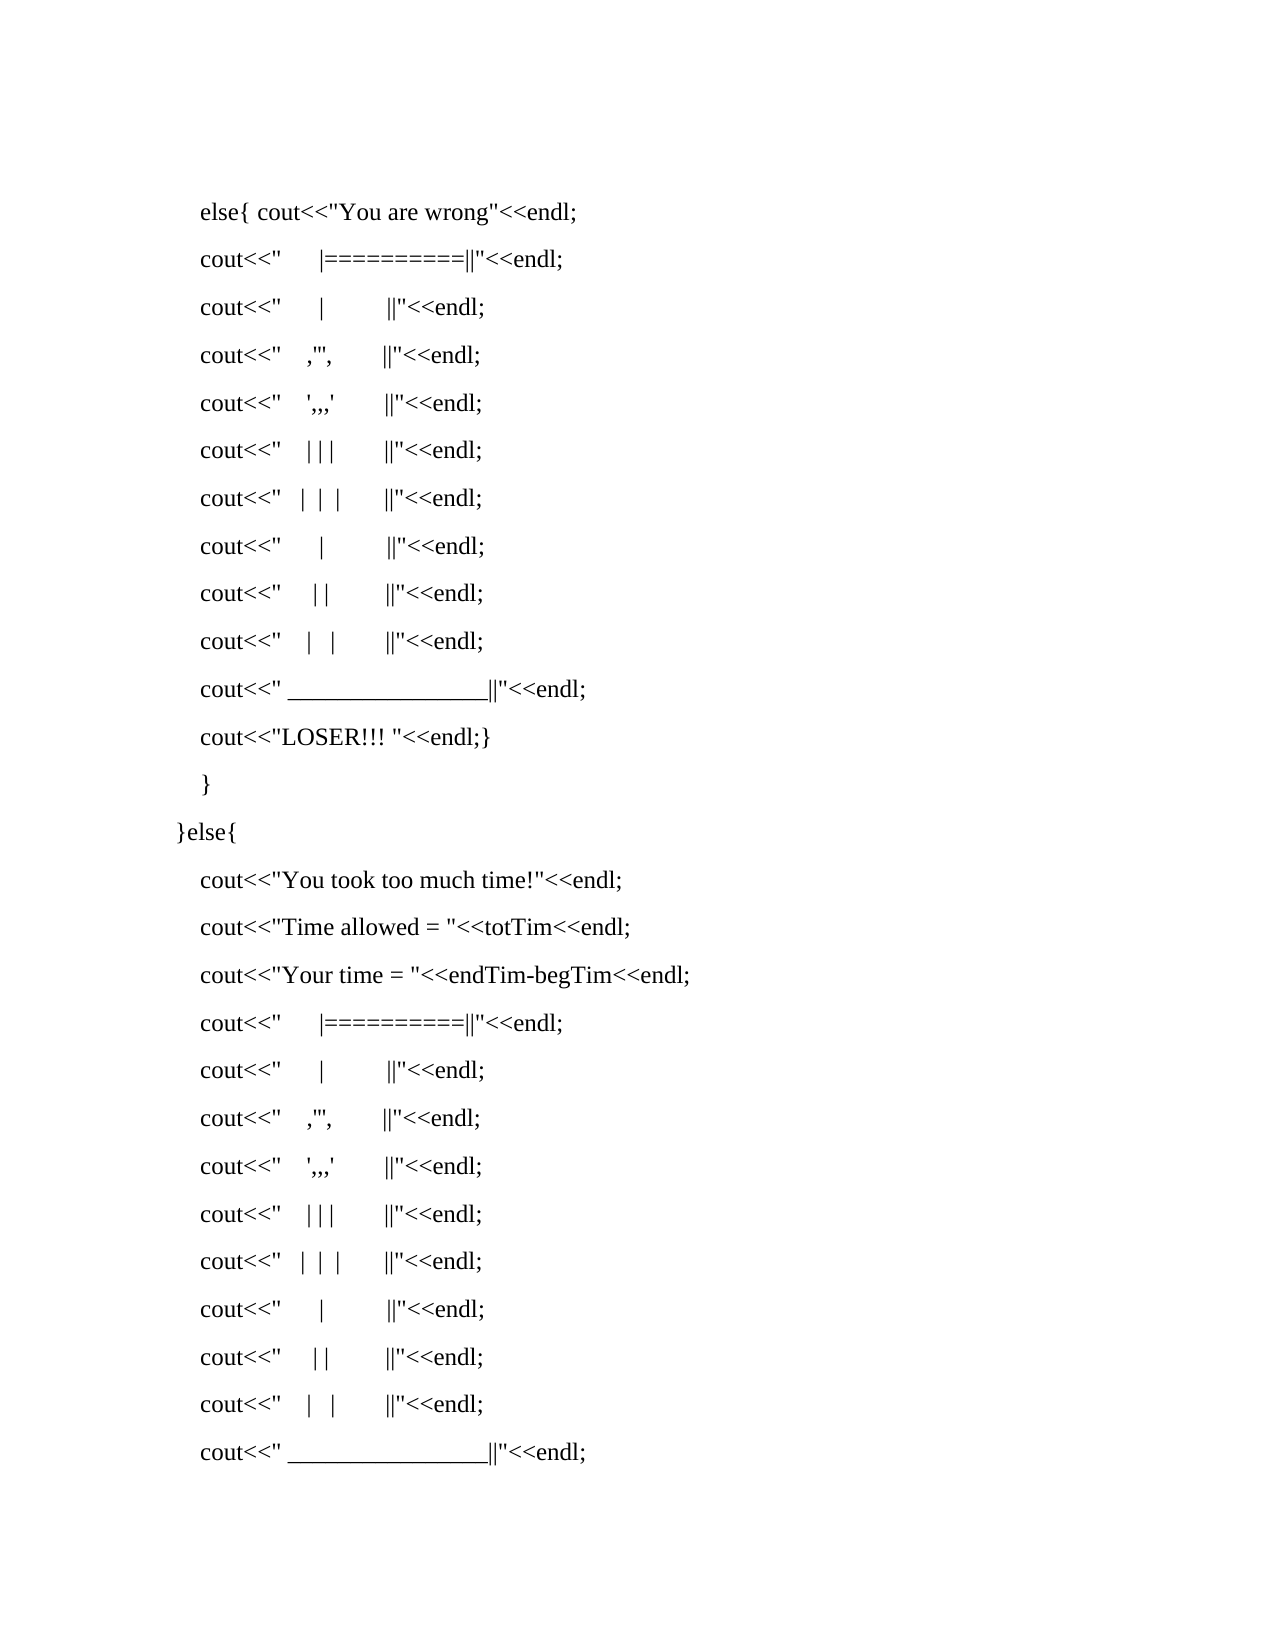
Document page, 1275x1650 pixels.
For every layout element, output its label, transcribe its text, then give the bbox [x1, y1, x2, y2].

text cout<<" | | ||"<<endl; [150, 1342, 1125, 1371]
text cout<<" | ||"<<endl; [150, 531, 1125, 559]
text cout<<" ,''', ||"<<endl; [150, 340, 1125, 369]
text cout<<" |==========||"<<endl; [150, 244, 1125, 273]
text cout<<" | ||"<<endl; [150, 1056, 1125, 1084]
text } [150, 769, 1125, 798]
text cout<<" | | | ||"<<endl; [150, 483, 1125, 512]
text cout<<" | ||"<<endl; [150, 1294, 1125, 1323]
text cout<<" | | ||"<<endl; [150, 1389, 1125, 1418]
text cout<<" | | | ||"<<endl; [150, 1246, 1125, 1275]
text else{ cout<<"You are wrong"<<endl; [150, 197, 1125, 226]
text cout<<" ________________||"<<endl; [150, 1437, 1125, 1466]
text cout<<" ',,,' ||"<<endl; [150, 388, 1125, 416]
text cout<<"LOSER!!! "<<endl;} [150, 722, 1125, 750]
text }else{ [150, 817, 1125, 846]
text cout<<" ________________||"<<endl; [150, 674, 1125, 703]
text cout<<" | ||"<<endl; [150, 292, 1125, 321]
text cout<<" | | ||"<<endl; [150, 578, 1125, 607]
text cout<<"Time allowed = "<<totTim<<endl; [150, 912, 1125, 941]
text cout<<"You took too much time!"<<endl; [150, 865, 1125, 893]
text cout<<" | | | ||"<<endl; [150, 435, 1125, 464]
text cout<<" ,''', ||"<<endl; [150, 1103, 1125, 1132]
text cout<<" | | ||"<<endl; [150, 626, 1125, 655]
text cout<<" |==========||"<<endl; [150, 1008, 1125, 1037]
text cout<<" | | | ||"<<endl; [150, 1199, 1125, 1227]
text cout<<"Your time = "<<endTim-begTim<<endl; [150, 960, 1125, 989]
text cout<<" ',,,' ||"<<endl; [150, 1151, 1125, 1180]
